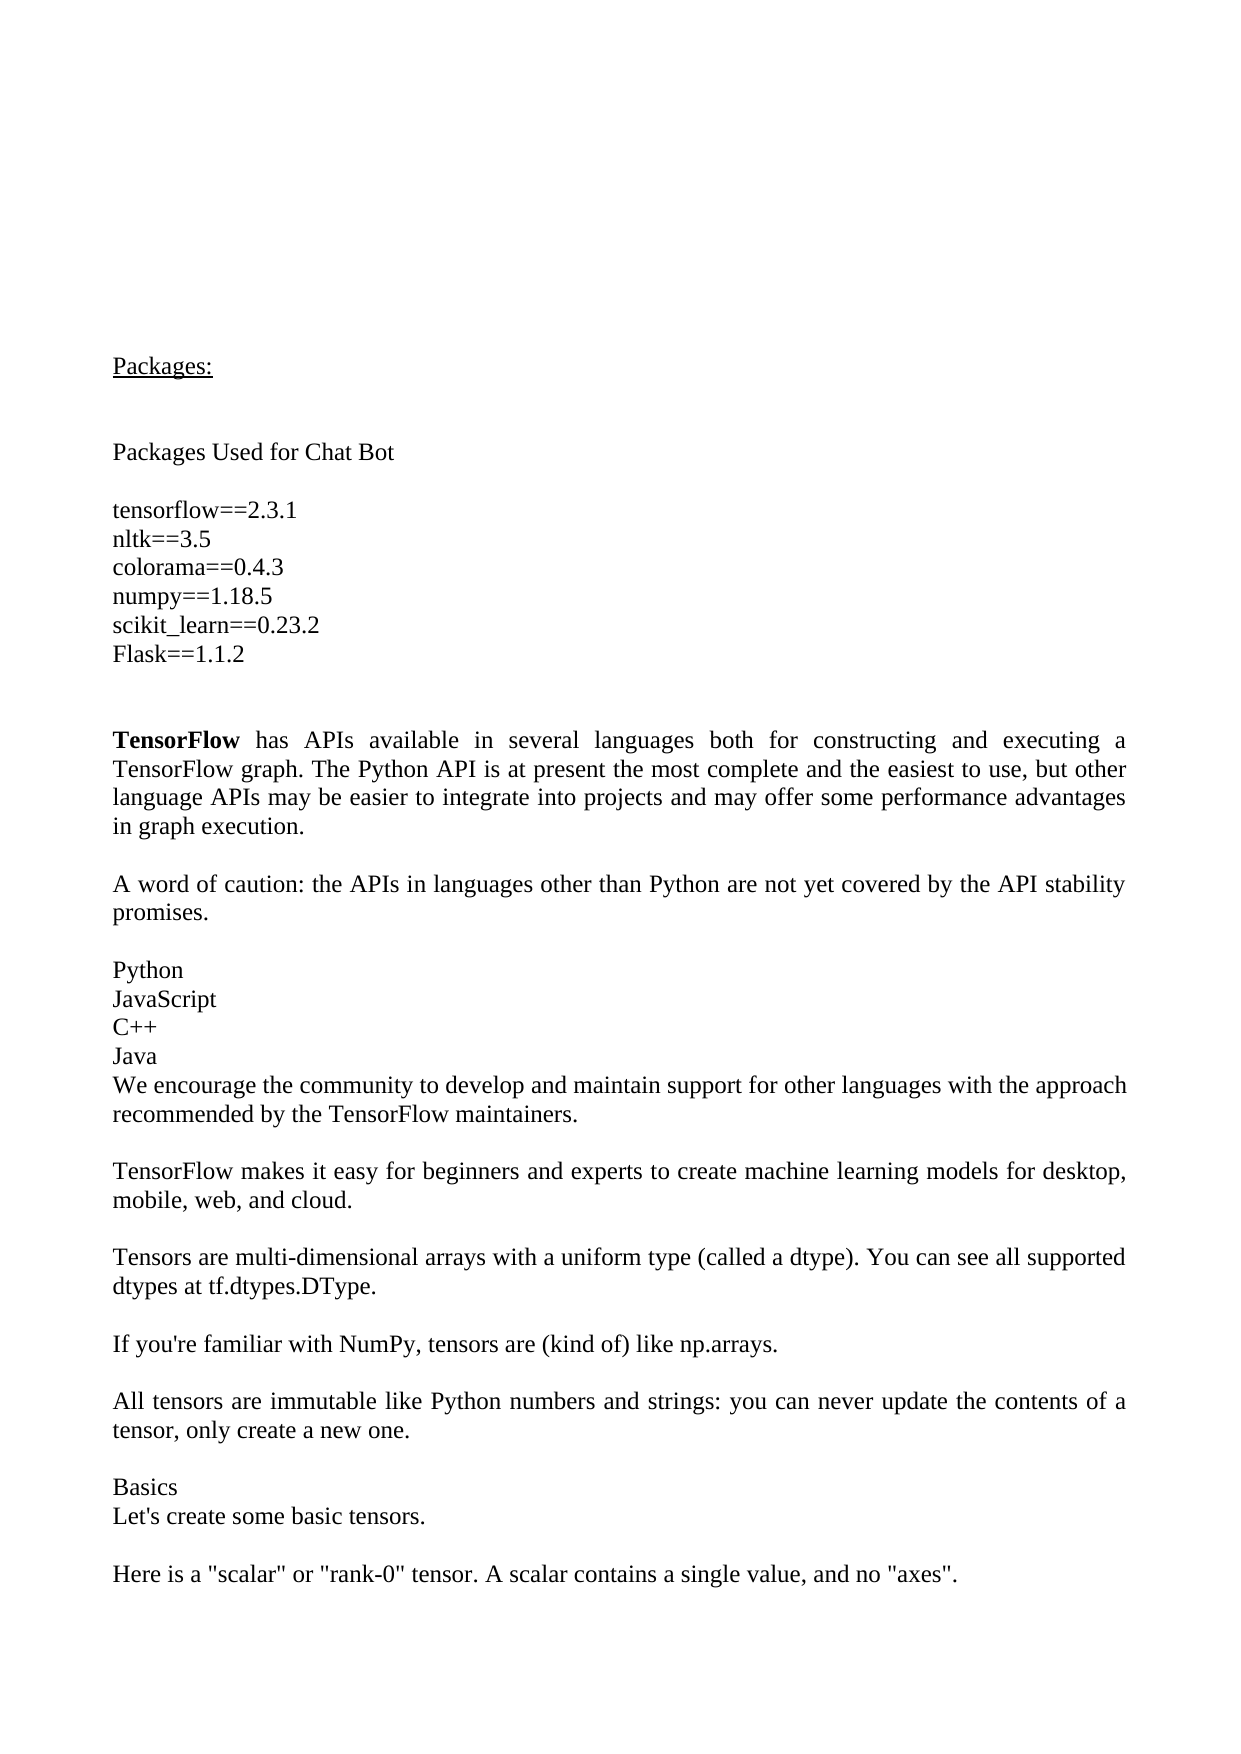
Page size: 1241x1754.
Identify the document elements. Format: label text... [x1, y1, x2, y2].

text Here is a "scalar" or "rank-0" tensor. A scalar contains a single value, and no "axes". [112, 1559, 1128, 1587]
text Java [112, 1041, 1128, 1070]
text Flask==1.1.2 [112, 639, 1128, 667]
text nltk==3.5 [112, 524, 1128, 552]
text Python [112, 955, 1128, 984]
text tensorflow==2.3.1 [112, 495, 1128, 524]
text JavaScript [112, 984, 1128, 1012]
text Packages Used for Chat Bot [112, 437, 1128, 466]
text Packages: [112, 351, 1128, 380]
text C++ [112, 1012, 1128, 1041]
text TensorFlow has APIs available in several languages both for constructing and executing a TensorFlow graph. The Python API is at present the most complete and the easiest to use, but other language APIs may be easier to integrate into projects and may offer some performance advantages in graph execution. [112, 725, 1128, 840]
text All tensors are immutable like Python numbers and strings: you can never update the contents of a tensor, only create a new one. [112, 1386, 1128, 1444]
text If you're familiar with NumPy, tensors are (kind of) like np.arrays. [112, 1329, 1128, 1357]
text Let's create some basic tensors. [112, 1501, 1128, 1530]
text Tensors are multi-dimensional arrays with a uniform type (called a dtype). You can see all supported dtypes at tf.dtypes.DType. [112, 1242, 1128, 1300]
text We encourage the community to develop and maintain support for other languages with the approach recommended by the TensorFlow maintainers. [112, 1070, 1128, 1127]
text A word of caution: the APIs in languages other than Python are not yet covered by the API stability promises. [112, 869, 1128, 926]
text colorama==0.4.3 [112, 552, 1128, 581]
text numpy==1.18.5 [112, 581, 1128, 610]
text TensorFlow makes it easy for beginners and experts to create machine learning models for desktop, mobile, web, and cloud. [112, 1156, 1128, 1214]
text scikit_learn==0.23.2 [112, 610, 1128, 639]
text Basics [112, 1472, 1128, 1501]
